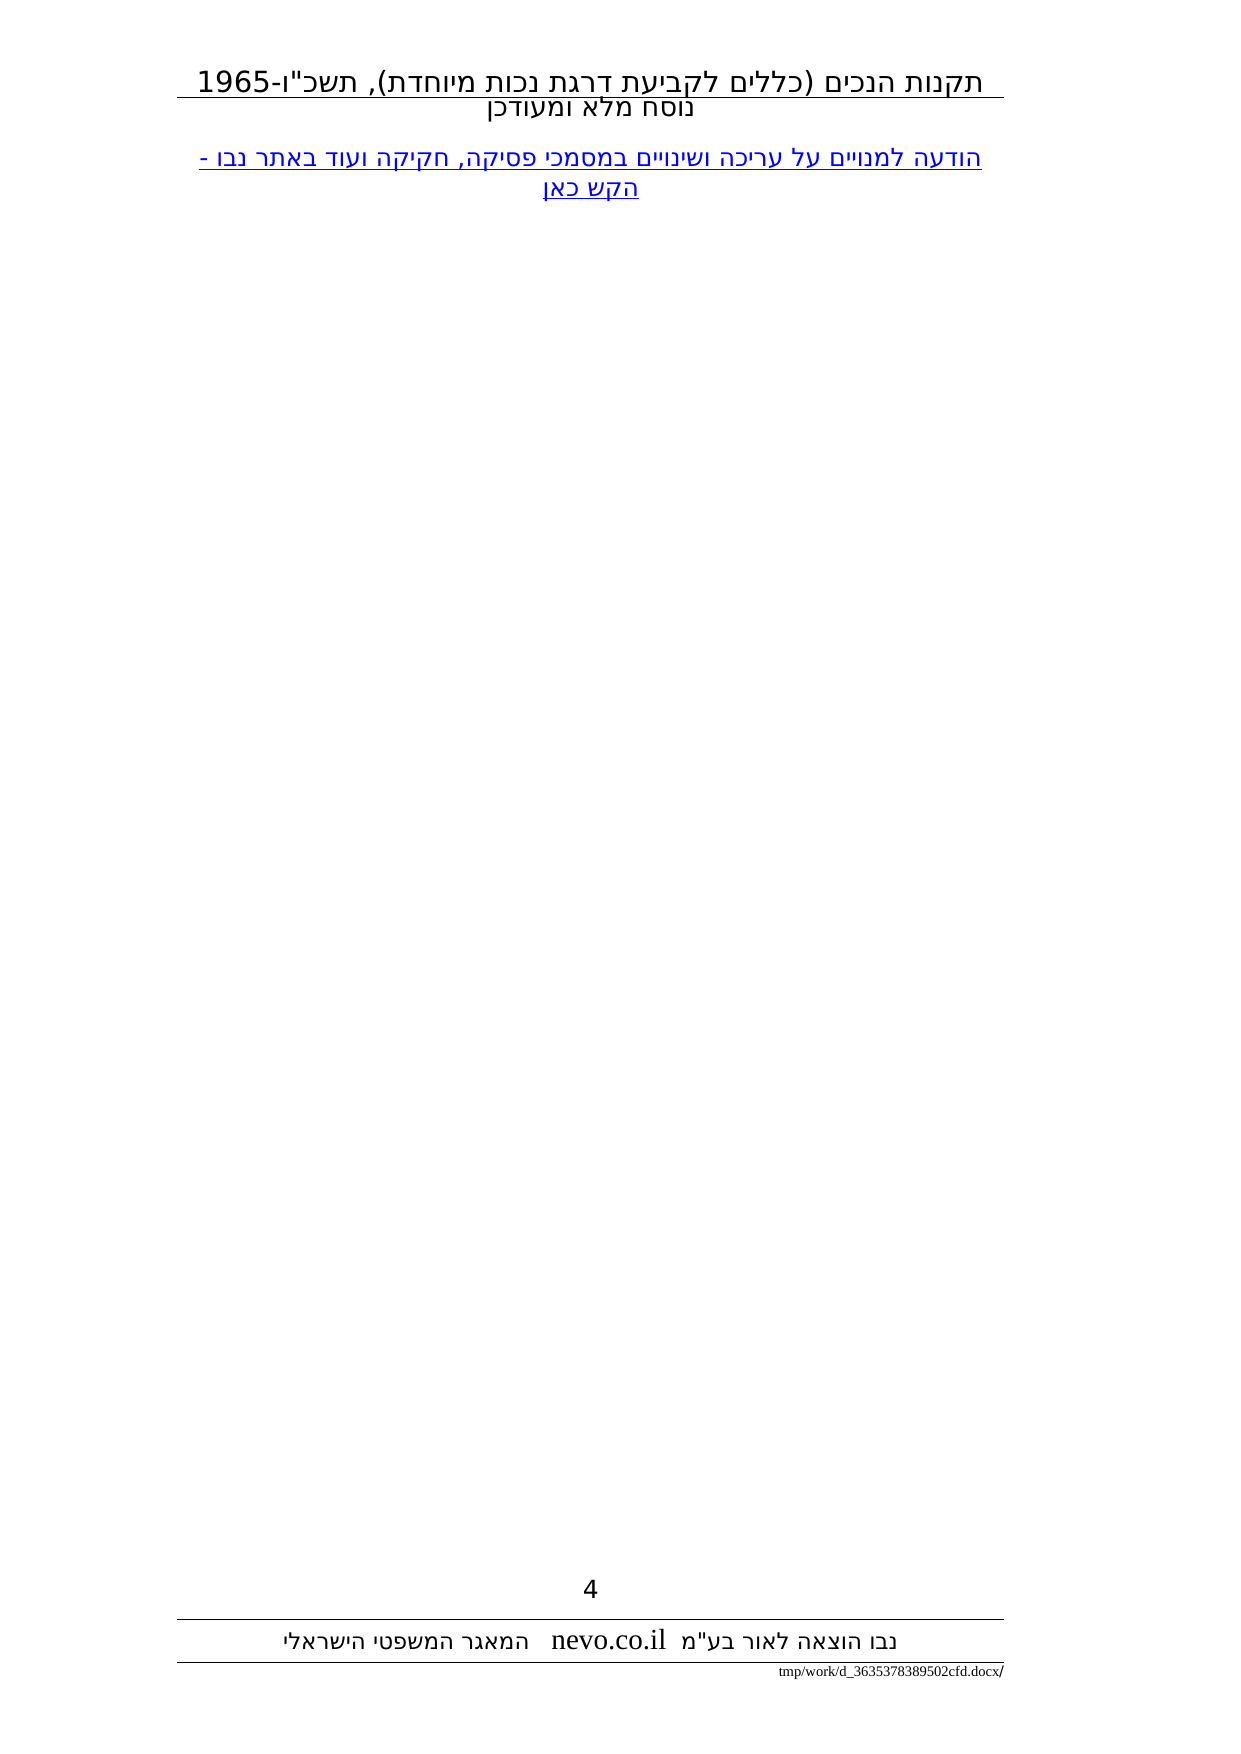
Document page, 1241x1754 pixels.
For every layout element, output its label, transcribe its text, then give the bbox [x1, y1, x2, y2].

text הודעה למנויים על עריכה ושינויים במסמכי פסיקה, חקיקה ועוד באתר נבו - הקש כאן [177, 144, 1004, 202]
